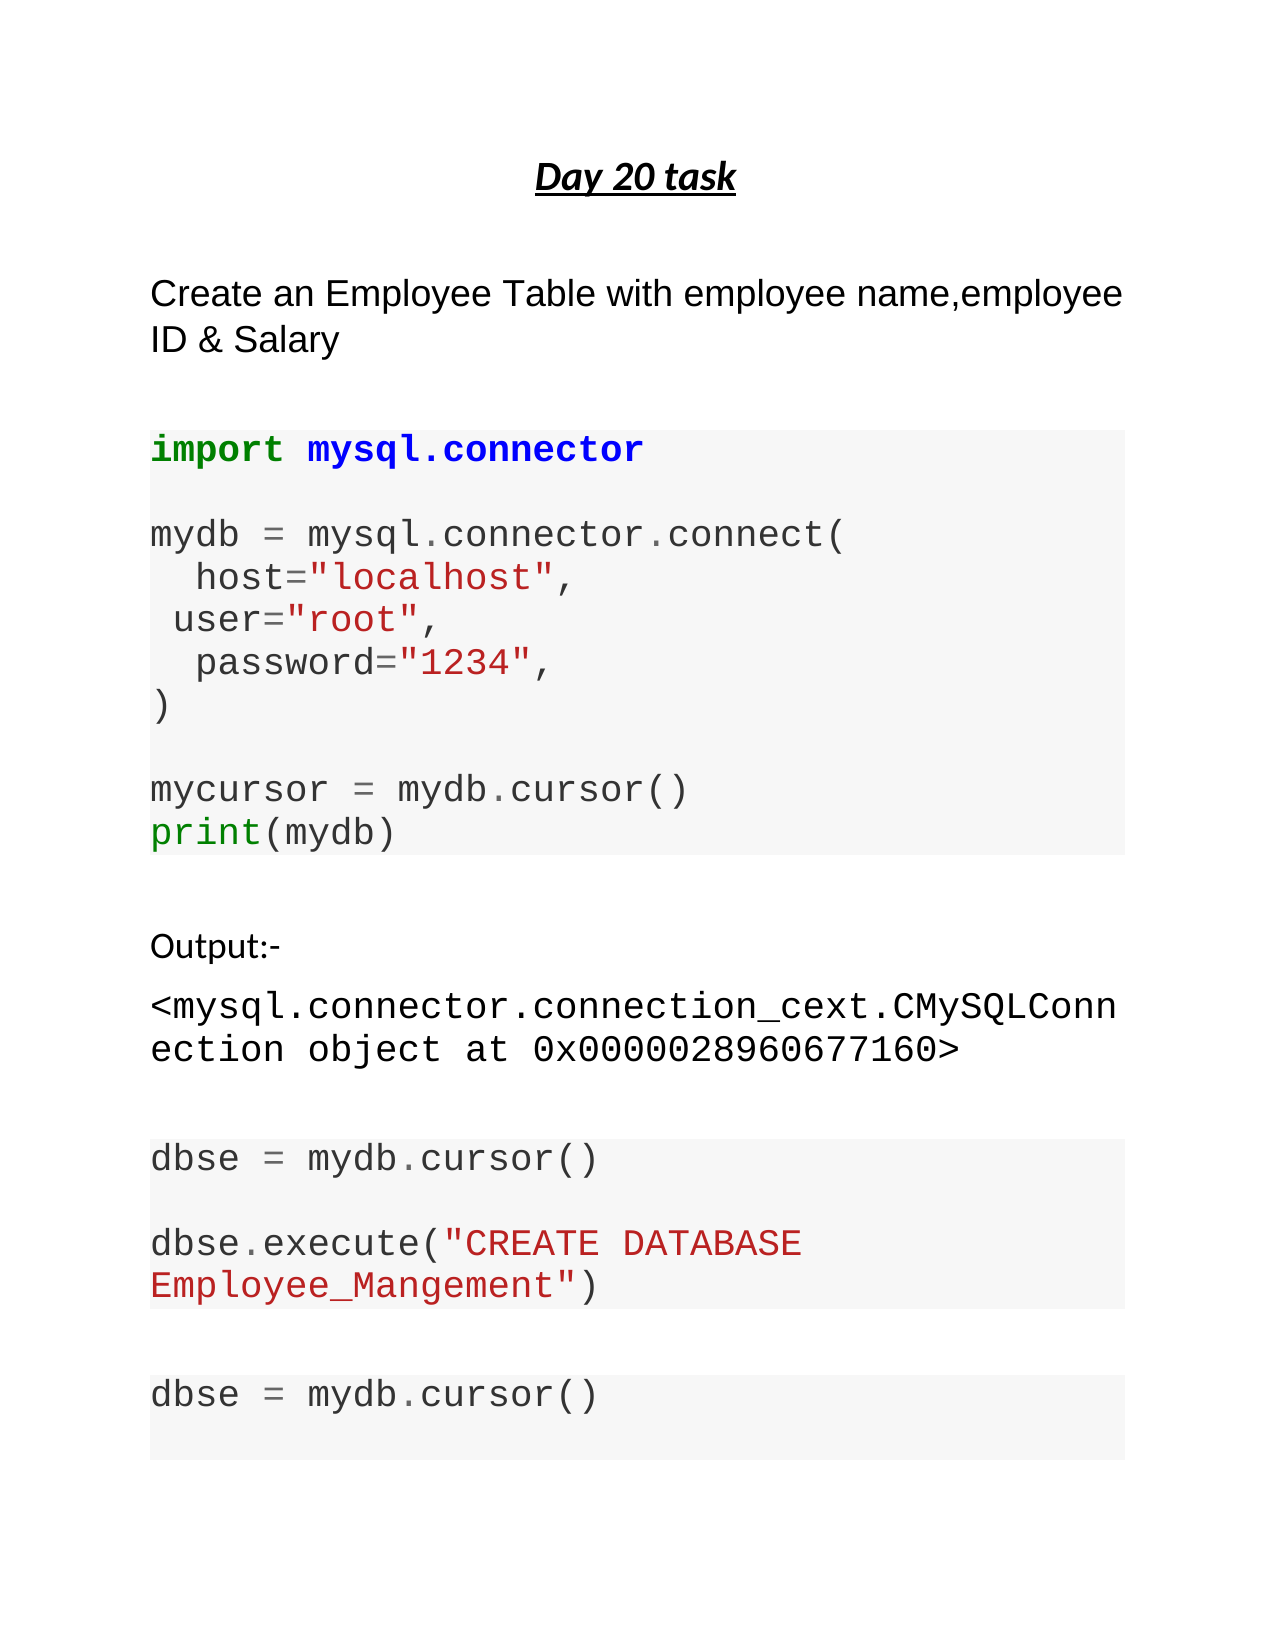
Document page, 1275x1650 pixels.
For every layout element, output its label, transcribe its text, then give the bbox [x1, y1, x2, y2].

text dbse = mydb.cursor() [150, 1375, 1125, 1417]
text <mysql.connector.connection_cext.CMySQLConnection object at 0x0000028960677160> [150, 988, 1125, 1073]
text Output:- [150, 922, 1125, 967]
text print(mydb) [150, 813, 1125, 855]
text dbse.execute("CREATE DATABASE Employee_Mangement") [150, 1224, 1125, 1309]
text mycursor = mydb.cursor() [150, 770, 1125, 813]
text ) [150, 685, 1125, 728]
subtitle Create an Employee Table with employee name,employee ID & Salary [150, 271, 1125, 361]
text Day 20 task [150, 150, 1125, 201]
text user="root", [150, 600, 1125, 643]
text mydb = mysql.connector.connect( [150, 515, 1125, 558]
text password="1234", [150, 643, 1125, 685]
text dbse = mydb.cursor() [150, 1139, 1125, 1181]
text host="localhost", [150, 558, 1125, 600]
text import mysql.connector [150, 430, 1125, 473]
